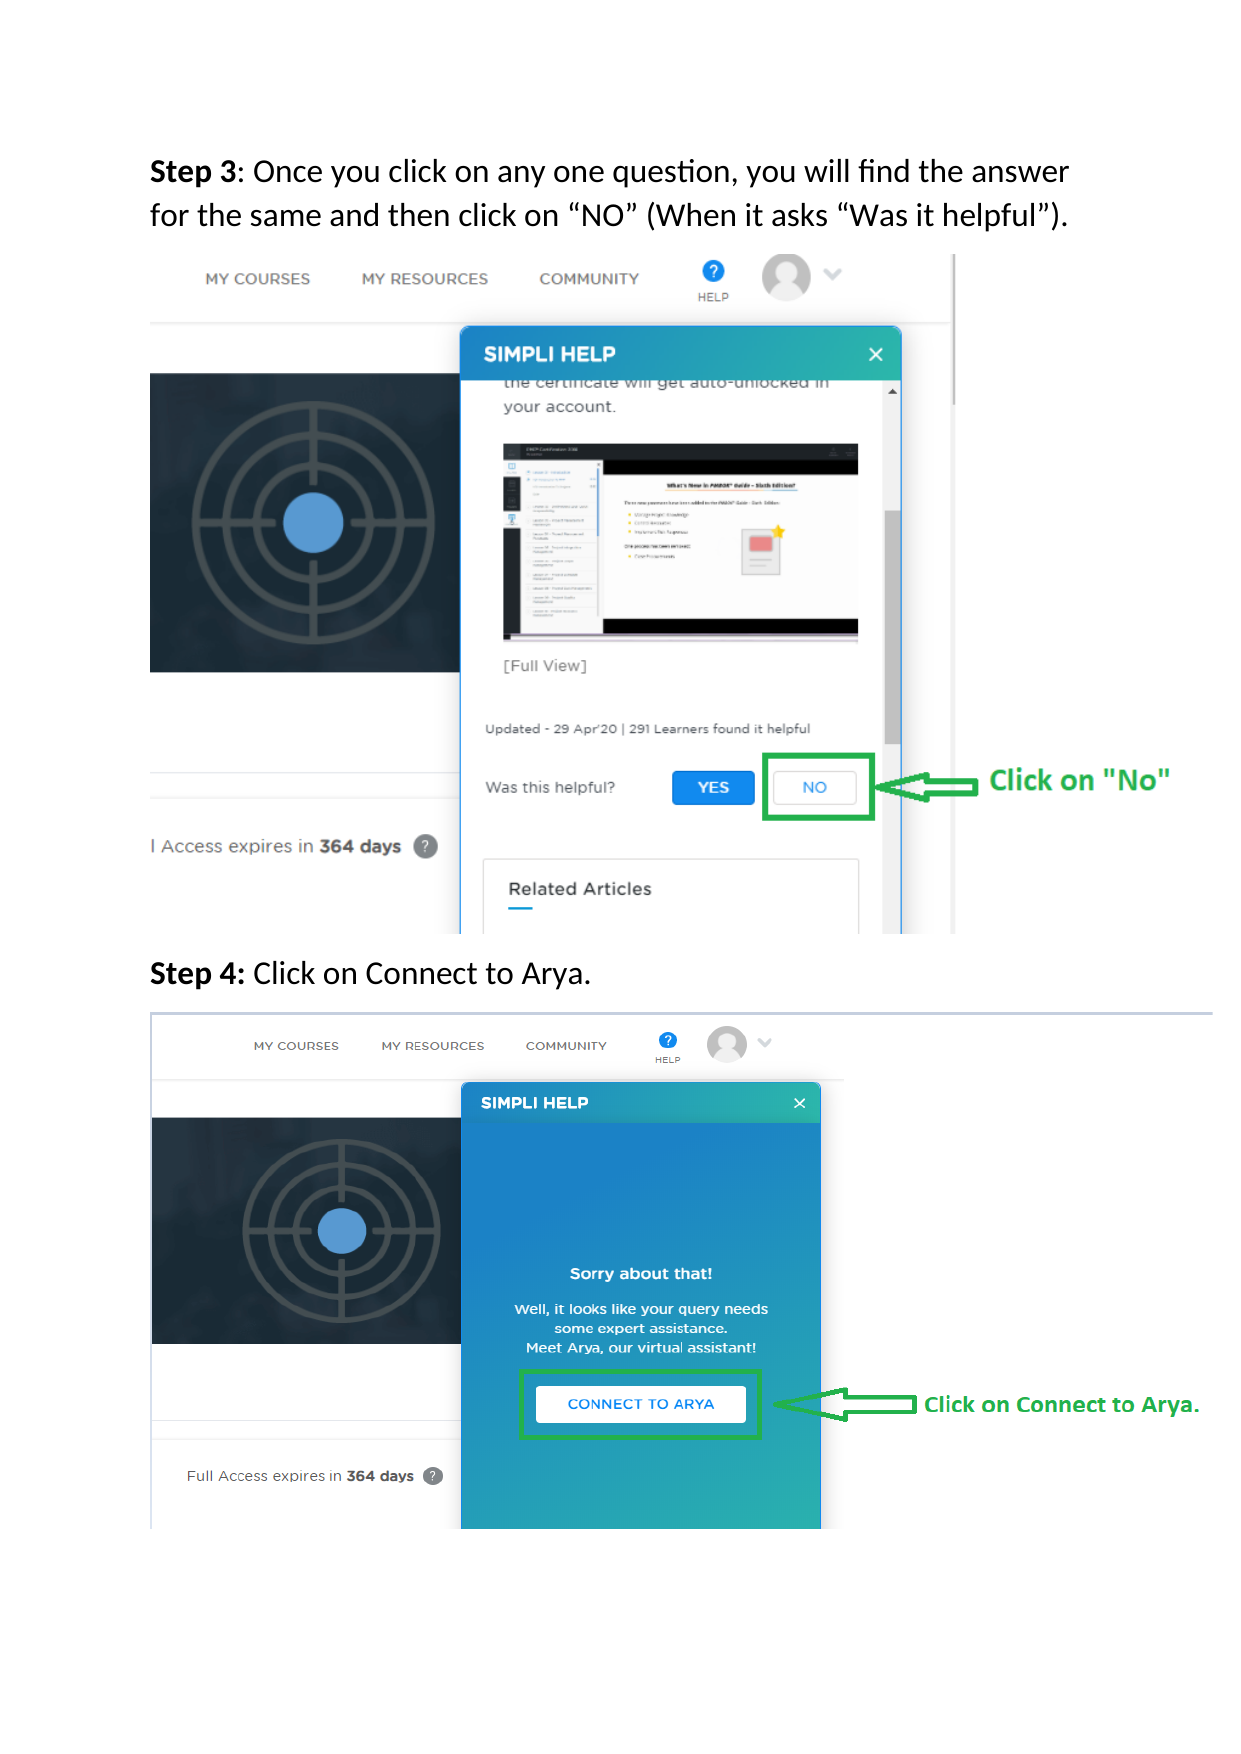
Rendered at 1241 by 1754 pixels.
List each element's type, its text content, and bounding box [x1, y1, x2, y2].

text Step 4: Click on Connect to Arya. [150, 952, 1090, 993]
picture [150, 254, 1191, 934]
picture [150, 1012, 1213, 1529]
text Step 3: Once you click on any one question, you will find the answer for the same and then click on “NO” (When it asks “Was it helpful”). [150, 150, 1090, 235]
